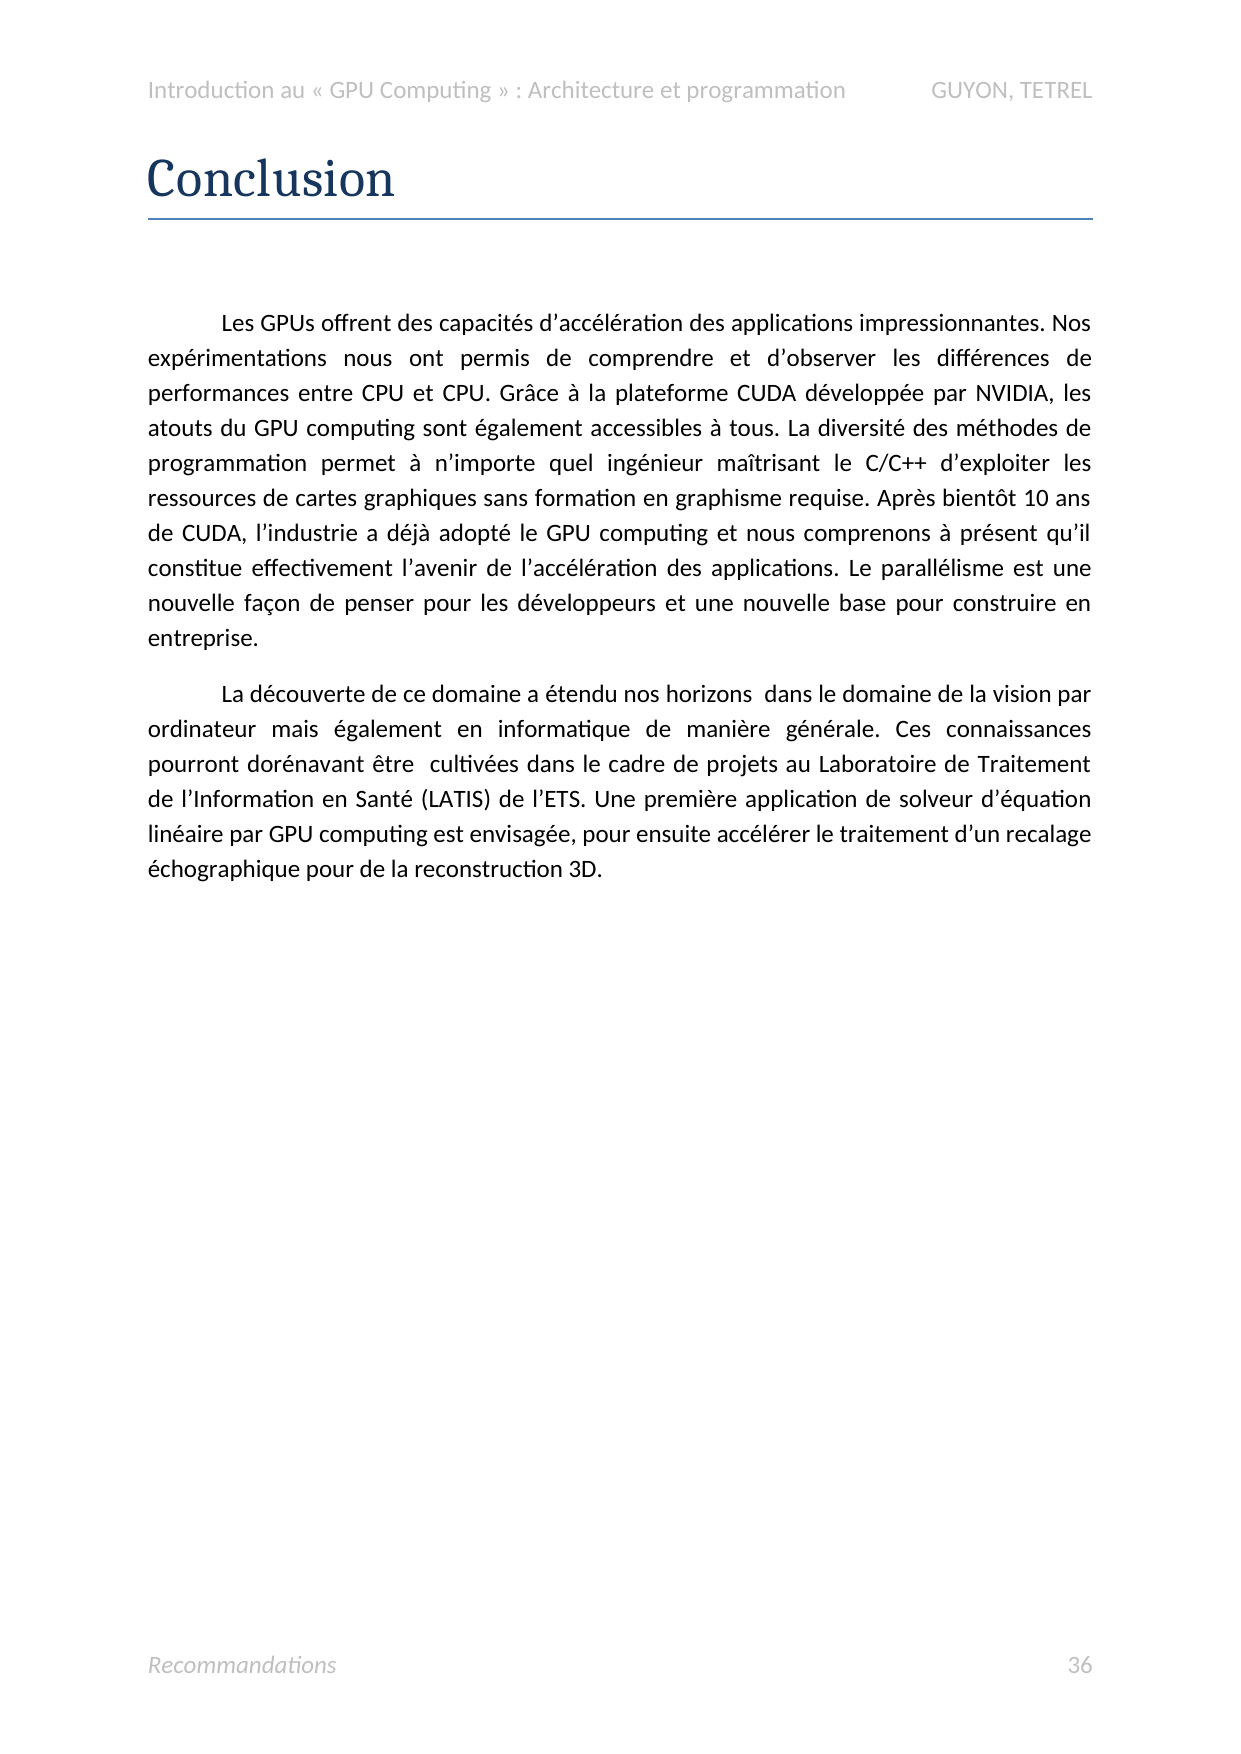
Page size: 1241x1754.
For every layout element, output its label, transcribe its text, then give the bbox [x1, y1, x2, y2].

text Les GPUs offrent des capacités d’accélération des applications impressionnantes. Nos expérimentations nous ont permis de comprendre et d’observer les différences de performances entre CPU et CPU. Grâce à la plateforme CUDA développée par NVIDIA, les atouts du GPU computing sont également accessibles à tous. La diversité des méthodes de programmation permet à n’importe quel ingénieur maîtrisant le C/C++ d’exploiter les ressources de cartes graphiques sans formation en graphisme requise. Après bientôt 10 ans de CUDA, l’industrie a déjà adopté le GPU computing et nous comprenons à présent qu’il constitue effectivement l’avenir de l’accélération des applications. Le parallélisme est une nouvelle façon de penser pour les développeurs et une nouvelle base pour construire en entreprise. [148, 307, 1093, 653]
title Conclusion [148, 148, 1093, 218]
text La découverte de ce domaine a étendu nos horizons dans le domaine de la vision par ordinateur mais également en informatique de manière générale. Ces connaissances pourront dorénavant être cultivées dans le cadre de projets au Laboratoire de Traitement de l’Information en Santé (LATIS) de l’ETS. Une première application de solveur d’équation linéaire par GPU computing est envisagée, pour ensuite accélérer le traitement d’un recalage échographique pour de la reconstruction 3D. [148, 678, 1093, 884]
